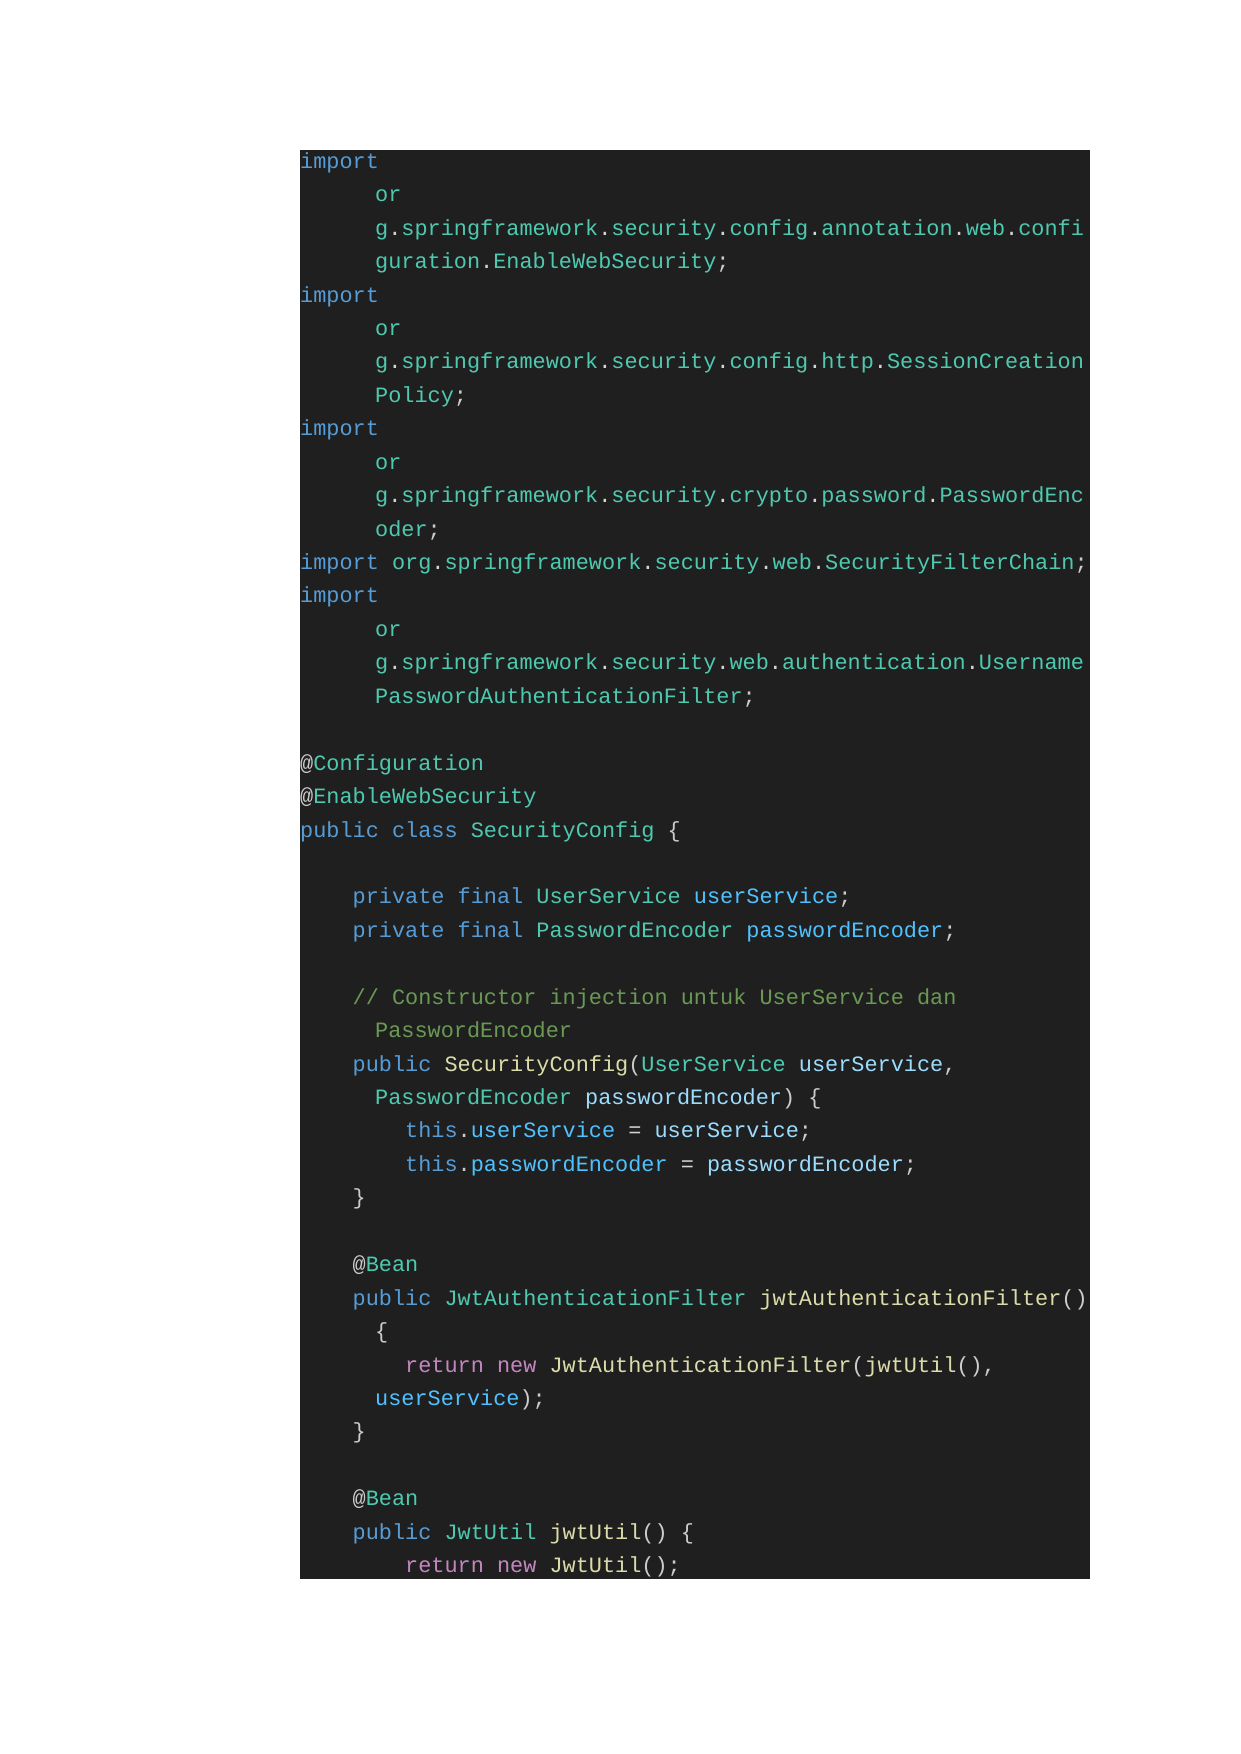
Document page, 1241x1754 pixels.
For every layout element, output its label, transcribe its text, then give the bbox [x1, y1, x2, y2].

text this.userService = userService; [300, 1120, 1090, 1144]
text import org.springframework.security.web.authentication.UsernamePasswordAuthenticationFilter; [300, 585, 1090, 710]
text return new JwtUtil(); [300, 1554, 1090, 1579]
text public class SecurityConfig { [300, 819, 1090, 843]
text import org.springframework.security.crypto.password.PasswordEncoder; [300, 417, 1090, 543]
text this.passwordEncoder = passwordEncoder; [300, 1153, 1090, 1178]
text import org.springframework.security.web.SecurityFilterChain; [300, 551, 1090, 576]
text import org.springframework.security.config.annotation.web.configuration.EnableWebSecurity; [300, 150, 1090, 275]
text @Bean [300, 1253, 1090, 1278]
text return new JwtAuthenticationFilter(jwtUtil(), userService); [300, 1354, 1090, 1412]
text // Constructor injection untuk UserService dan PasswordEncoder [300, 986, 1090, 1044]
text public SecurityConfig(UserService userService, PasswordEncoder passwordEncoder) { [300, 1053, 1090, 1111]
text private final PasswordEncoder passwordEncoder; [300, 919, 1090, 944]
text public JwtAuthenticationFilter jwtAuthenticationFilter() { [300, 1287, 1090, 1345]
text @EnableWebSecurity [300, 785, 1090, 810]
text private final UserService userService; [300, 886, 1090, 910]
text @Bean [300, 1487, 1090, 1512]
text @Configuration [300, 752, 1090, 777]
text public JwtUtil jwtUtil() { [300, 1521, 1090, 1546]
text } [300, 1187, 1090, 1211]
text } [300, 1421, 1090, 1445]
text import org.springframework.security.config.http.SessionCreationPolicy; [300, 284, 1090, 409]
